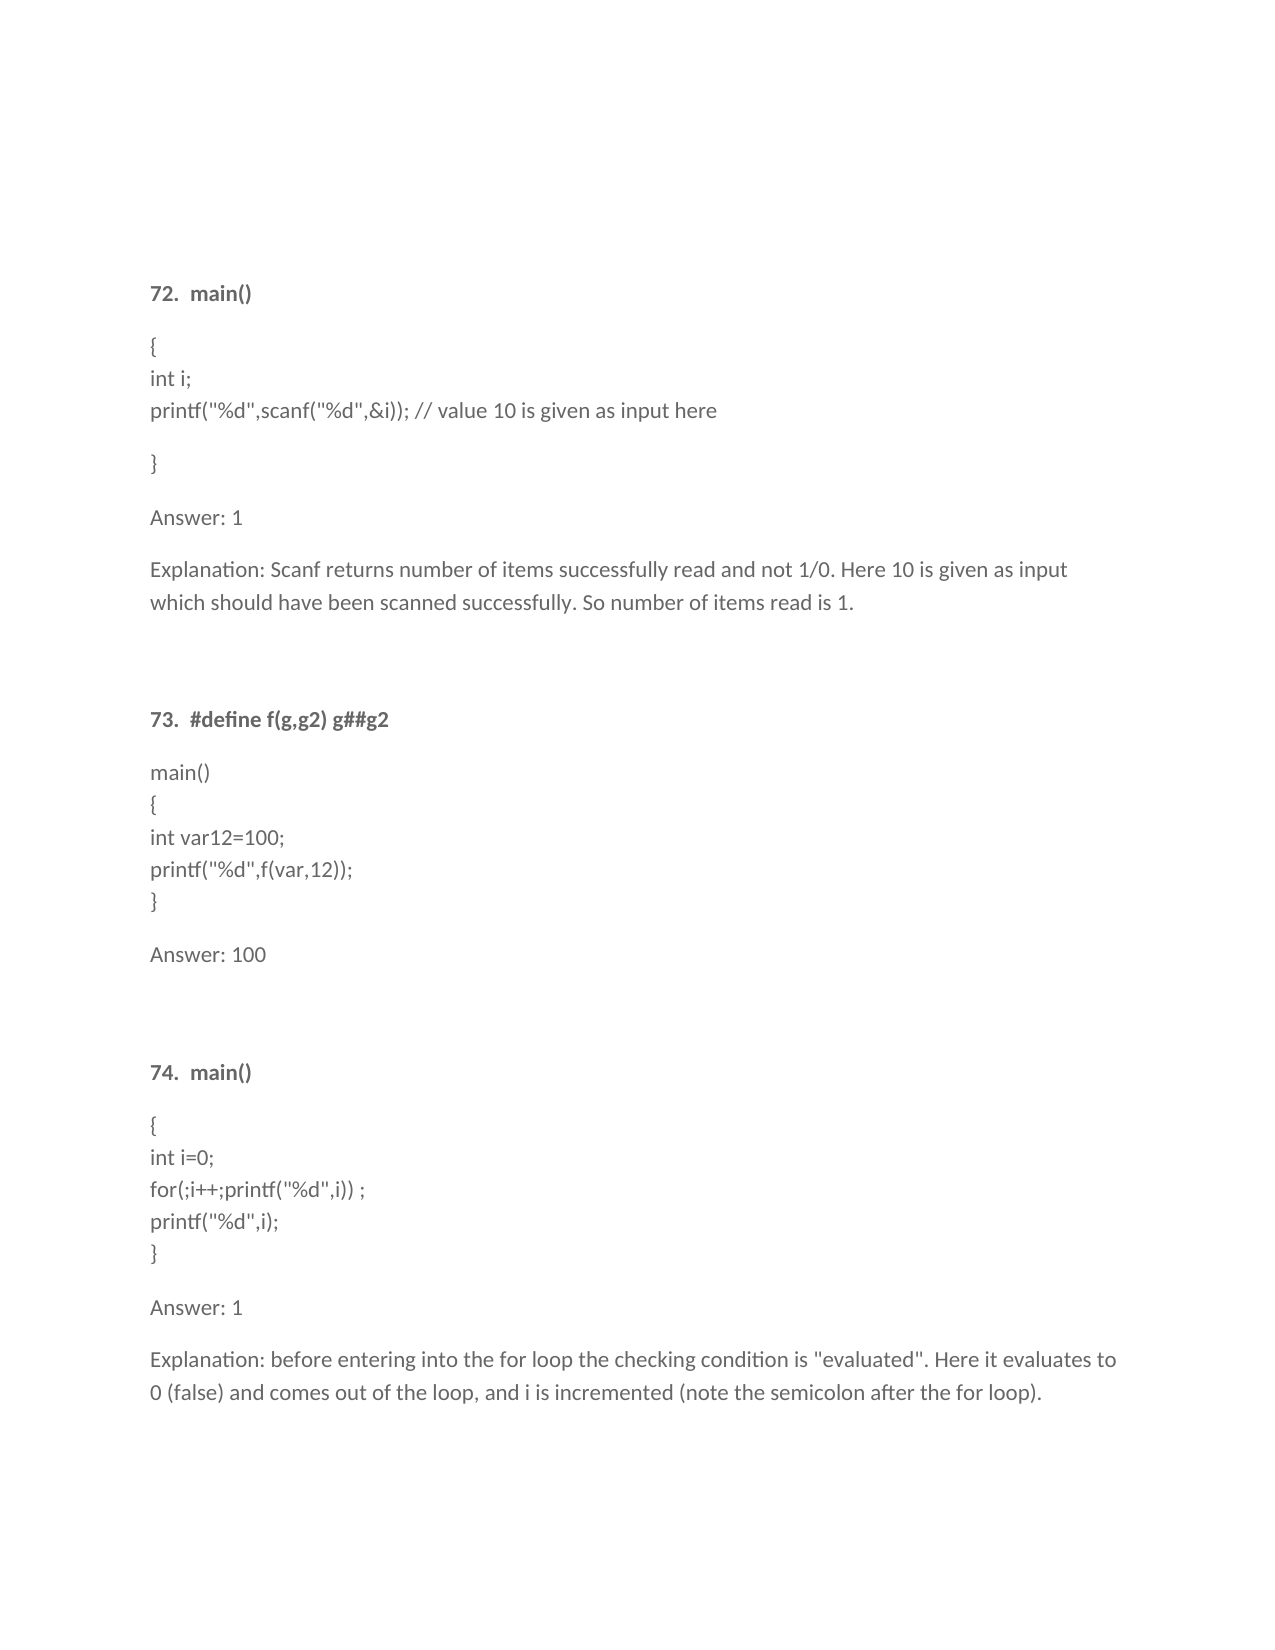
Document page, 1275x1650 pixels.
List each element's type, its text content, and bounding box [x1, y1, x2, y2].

text Answer: 100 [150, 940, 1125, 968]
text Answer: 1 [150, 1293, 1125, 1321]
text Explanation: before entering into the for loop the checking condition is "evaluated". Here it evaluates to 0 (false) and comes out of the loop, and i is incremented (note the semicolon after the for loop). [150, 1346, 1125, 1406]
text } [150, 449, 1125, 478]
text Answer: 1 [150, 503, 1125, 531]
text { int i; printf("%d",scanf("%d",&i)); // value 10 is given as input here [150, 332, 1125, 424]
text { int i=0; for(;i++;printf("%d",i)) ; printf("%d",i); } [150, 1111, 1125, 1268]
text 72. main() [150, 279, 1125, 307]
text 74. main() [150, 1058, 1125, 1086]
text main() { int var12=100; printf("%d",f(var,12)); } [150, 758, 1125, 915]
text 73. #define f(g,g2) g##g2 [150, 705, 1125, 733]
text Explanation: Scanf returns number of items successfully read and not 1/0. Here 10 is given as input which should have been scanned successfully. So number of items read is 1. [150, 556, 1125, 616]
